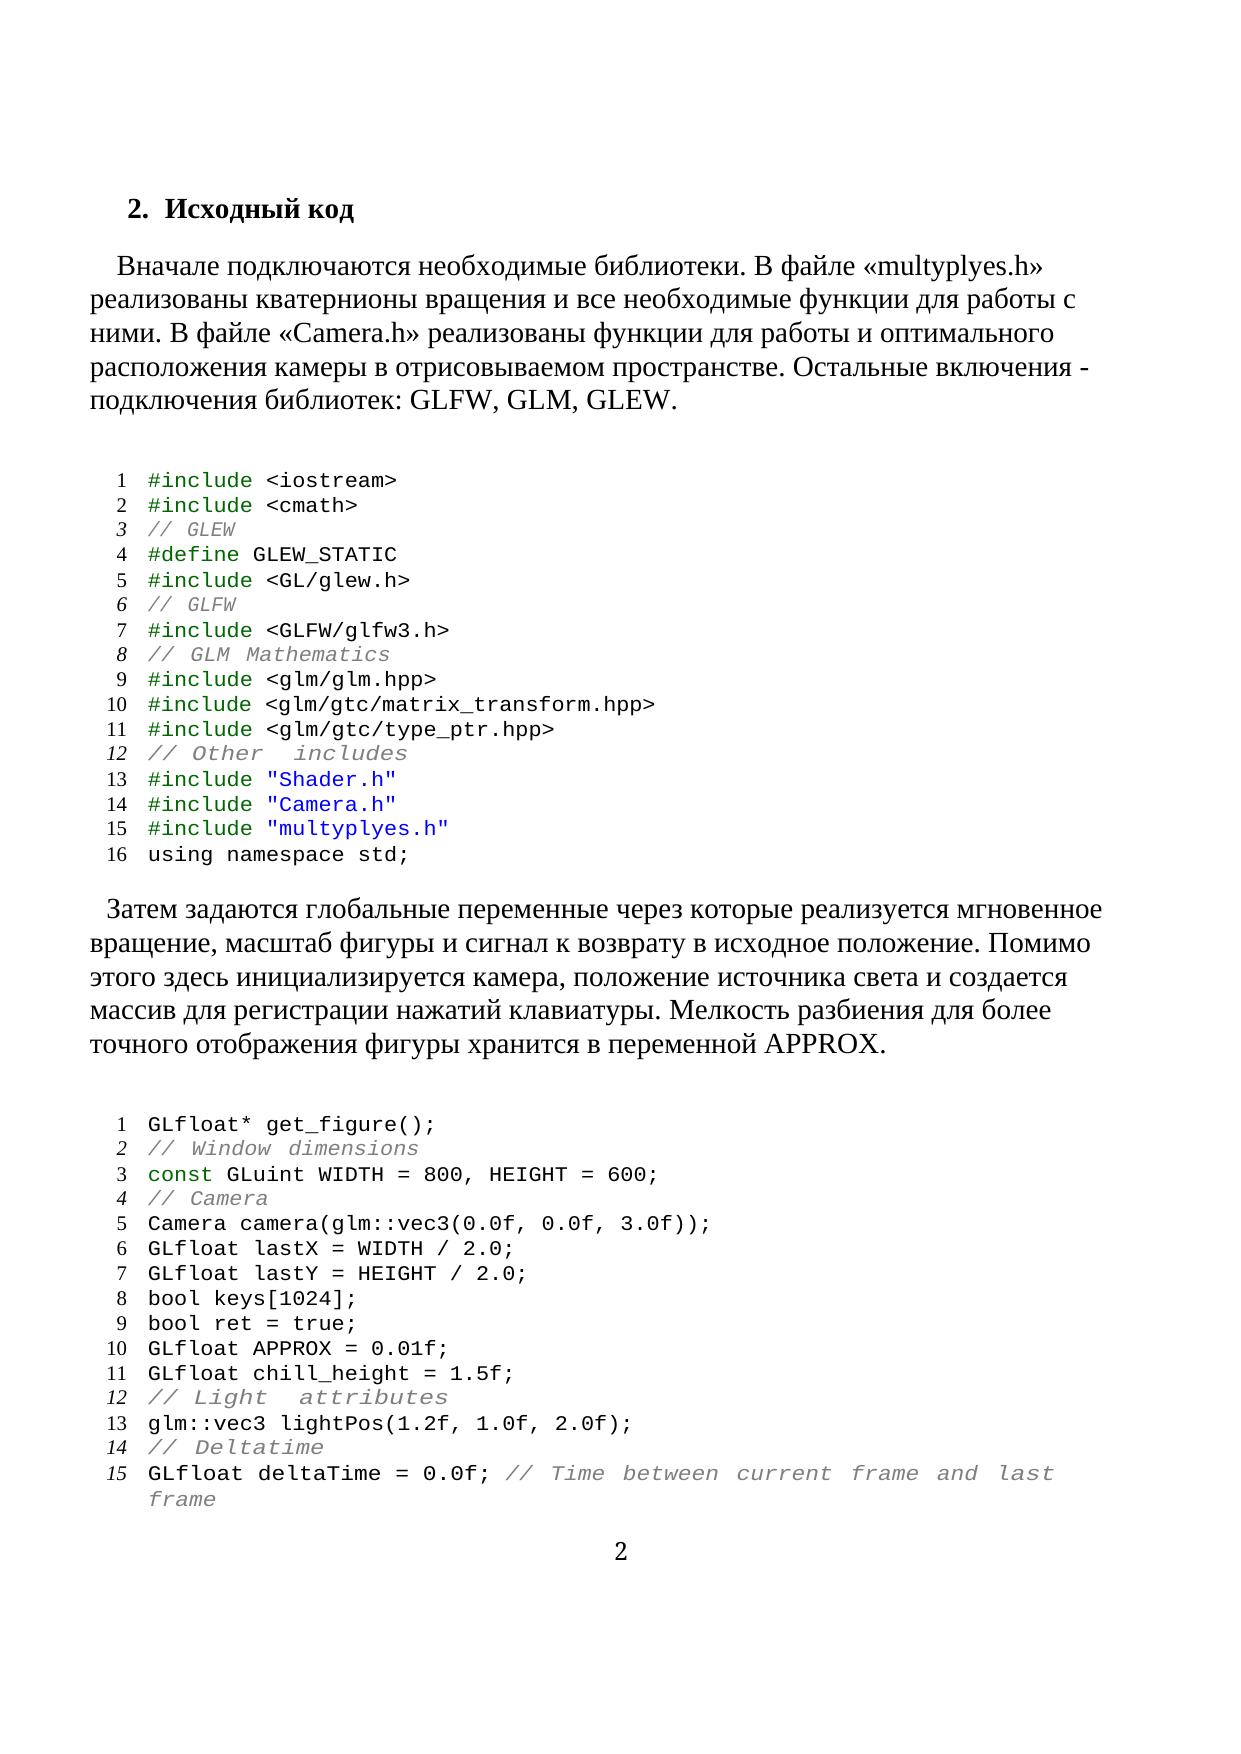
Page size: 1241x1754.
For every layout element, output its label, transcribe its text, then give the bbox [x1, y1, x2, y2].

list GLfloat* get_figure(); [116, 1110, 1107, 1137]
list GLfloat deltaTime = 0.0f; // Time between current frame and last frame [106, 1459, 1107, 1512]
list const GLuint WIDTH = 800, HEIGHT = 600; [116, 1160, 1107, 1186]
list Camera camera(glm::vec3(0.0f, 0.0f, 3.0f)); [116, 1210, 1107, 1236]
list // Light attributes [106, 1386, 1107, 1409]
list Исходный код [127, 198, 1107, 223]
list // Camera [116, 1186, 1107, 1210]
list // Other includes [106, 742, 1107, 766]
text Затем задаются глобальные переменные через которые реализуется мгновенное вращение, масштаб фигуры и сигнал к возврату в исходное положение. Помимо этого здесь инициализируется камера, положение источника света и создается массив для регистрации нажатий клавиатуры. Мелкость разбиения для более точного отображения фигуры хранится в переменной APPROX. [89, 892, 1107, 1059]
list #include <glm/gtc/matrix_transform.hpp> [106, 691, 1107, 716]
list #define GLEW_STATIC [116, 541, 1107, 567]
list GLfloat lastX = WIDTH / 2.0; [116, 1236, 1107, 1261]
list bool keys[1024]; [116, 1285, 1107, 1310]
list #include "Shader.h" [106, 766, 1107, 791]
list // Deltatime [106, 1435, 1107, 1459]
list #include "multyplyes.h" [106, 816, 1107, 841]
list bool ret = true; [116, 1310, 1107, 1335]
list #include <cmath> [116, 492, 1107, 518]
list GLfloat lastY = HEIGHT / 2.0; [116, 1261, 1107, 1285]
list #include <GL/glew.h> [116, 567, 1107, 592]
list // GLEW [116, 518, 1107, 541]
list glm::vec3 lightPos(1.2f, 1.0f, 2.0f); [106, 1409, 1107, 1435]
list using namespace std; [106, 841, 1107, 867]
list // GLFW [116, 592, 1107, 616]
list #include <iostream> [116, 466, 1107, 492]
list GLfloat chill_height = 1.5f; [106, 1360, 1107, 1386]
list // GLM Mathematics [116, 642, 1107, 666]
list #include "Camera.h" [106, 791, 1107, 816]
list // Window dimensions [116, 1137, 1107, 1160]
text Вначале подключаются необходимые библиотеки. В файле «multyplyes.h» реализованы кватернионы вращения и все необходимые функции для работы с ними. В файле «Camera.h» реализованы функции для работы и оптимального расположения камеры в отрисовываемом пространстве. Остальные включения - подключения библиотек: GLFW, GLM, GLEW. [89, 248, 1107, 416]
list #include <glm/gtc/type_ptr.hpp> [106, 716, 1107, 742]
list #include <glm/glm.hpp> [116, 666, 1107, 691]
list #include <GLFW/glfw3.h> [116, 616, 1107, 642]
list GLfloat APPROX = 0.01f; [106, 1335, 1107, 1360]
